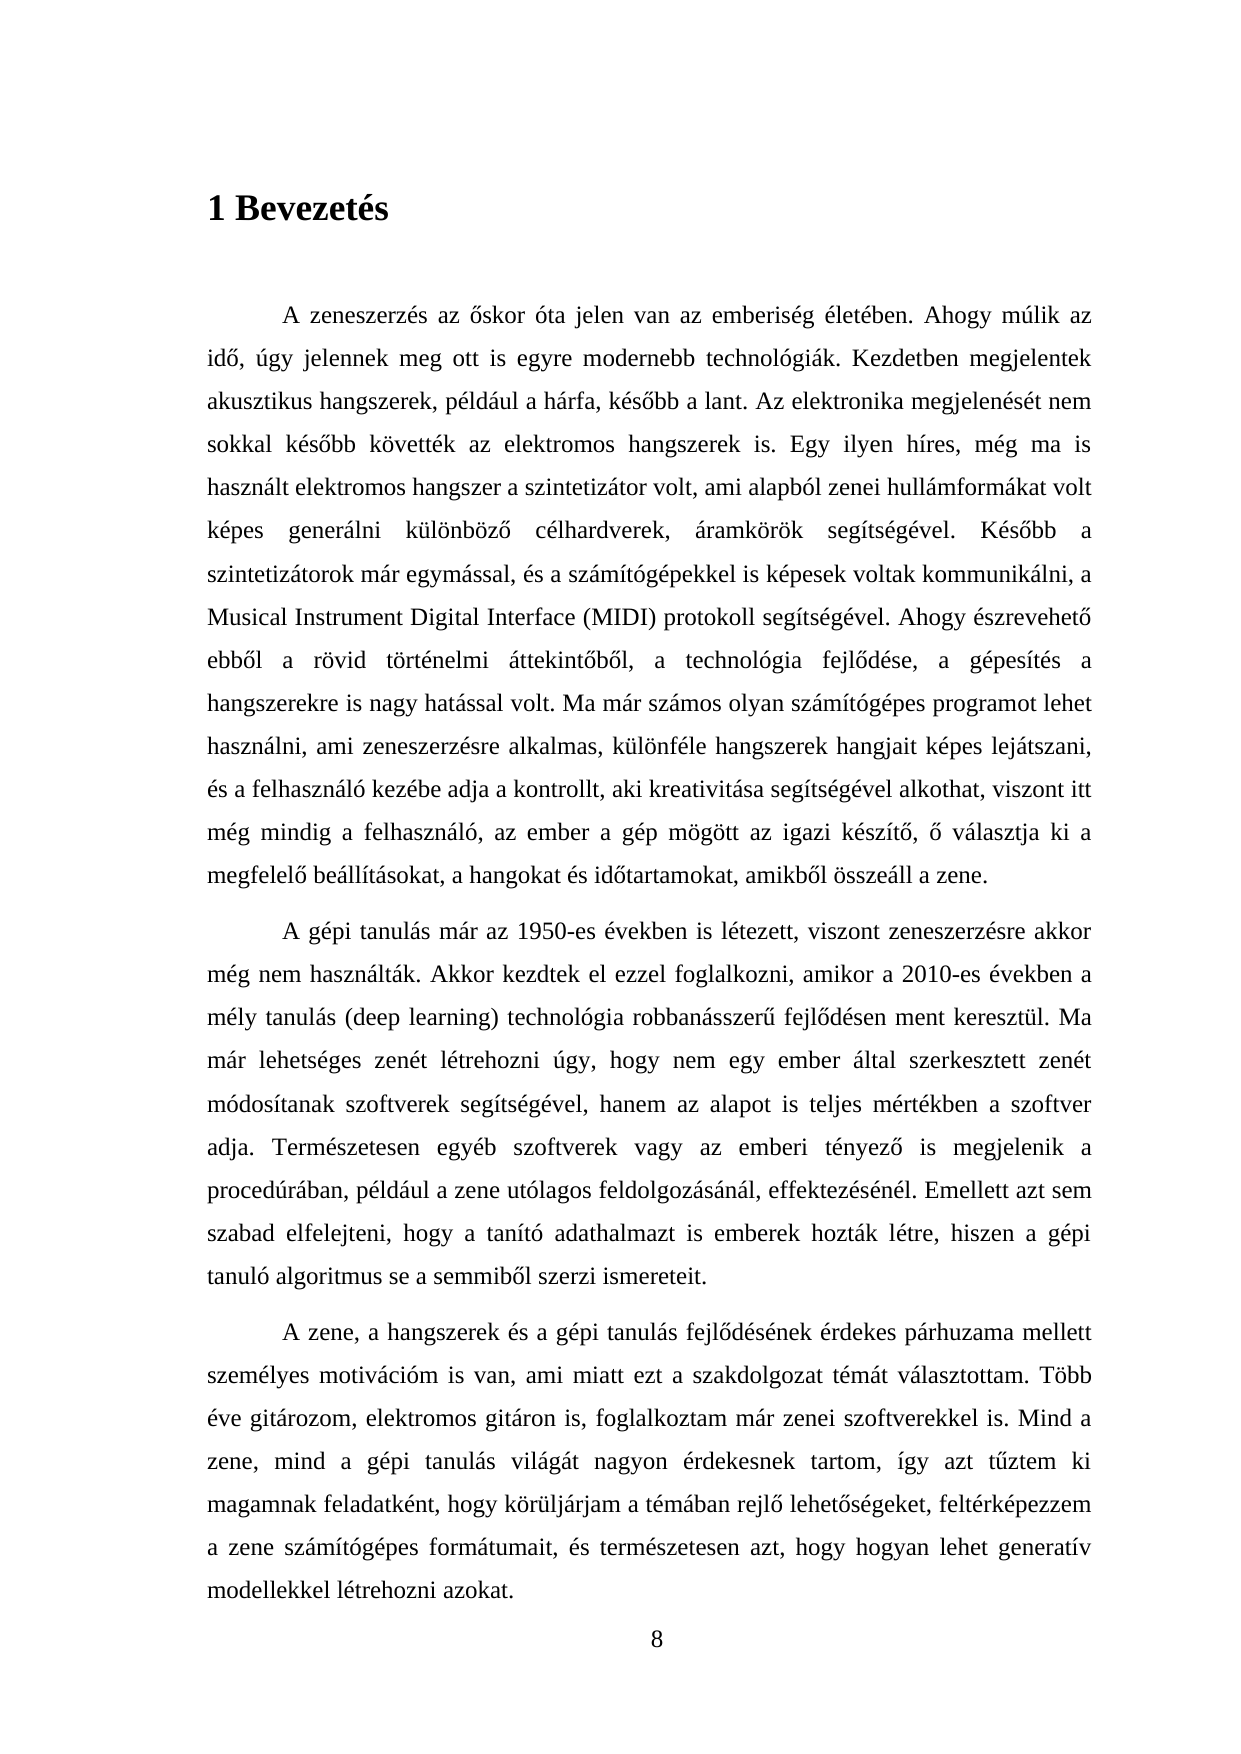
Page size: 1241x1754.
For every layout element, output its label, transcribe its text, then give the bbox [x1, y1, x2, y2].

subtitle Bevezetés [207, 185, 1092, 228]
text A zene, a hangszerek és a gépi tanulás fejlődésének érdekes párhuzama mellett személyes motivációm is van, ami miatt ezt a szakdolgozat témát választottam. Több éve gitározom, elektromos gitáron is, foglalkoztam már zenei szoftverekkel is. Mind a zene, mind a gépi tanulás világát nagyon érdekesnek tartom, így azt tűztem ki magamnak feladatként, hogy körüljárjam a témában rejlő lehetőségeket, feltérképezzem a zene számítógépes formátumait, és természetesen azt, hogy hogyan lehet generatív modellekkel létrehozni azokat. [207, 1317, 1092, 1604]
text A zeneszerzés az őskor óta jelen van az emberiség életében. Ahogy múlik az idő, úgy jelennek meg ott is egyre modernebb technológiák. Kezdetben megjelentek akusztikus hangszerek, például a hárfa, később a lant. Az elektronika megjelenését nem sokkal később követték az elektromos hangszerek is. Egy ilyen híres, még ma is használt elektromos hangszer a szintetizátor volt, ami alapból zenei hullámformákat volt képes generálni különböző célhardverek, áramkörök segítségével. Később a szintetizátorok már egymással, és a számítógépekkel is képesek voltak kommunikálni, a Musical Instrument Digital Interface (MIDI) protokoll segítségével. Ahogy észrevehető ebből a rövid történelmi áttekintőből, a technológia fejlődése, a gépesítés a hangszerekre is nagy hatással volt. Ma már számos olyan számítógépes programot lehet használni, ami zeneszerzésre alkalmas, különféle hangszerek hangjait képes lejátszani, és a felhasználó kezébe adja a kontrollt, aki kreativitása segítségével alkothat, viszont itt még mindig a felhasználó, az ember a gép mögött az igazi készítő, ő választja ki a megfelelő beállításokat, a hangokat és időtartamokat, amikből összeáll a zene. [207, 300, 1092, 889]
text A gépi tanulás már az 1950-es években is létezett, viszont zeneszerzésre akkor még nem használták. Akkor kezdtek el ezzel foglalkozni, amikor a 2010-es években a mély tanulás (deep learning) technológia robbanásszerű fejlődésen ment keresztül. Ma már lehetséges zenét létrehozni úgy, hogy nem egy ember által szerkesztett zenét módosítanak szoftverek segítségével, hanem az alapot is teljes mértékben a szoftver adja. Természetesen egyéb szoftverek vagy az emberi tényező is megjelenik a procedúrában, például a zene utólagos feldolgozásánál, effektezésénél. Emellett azt sem szabad elfelejteni, hogy a tanító adathalmazt is emberek hozták létre, hiszen a gépi tanuló algoritmus se a semmiből szerzi ismereteit. [207, 916, 1092, 1290]
